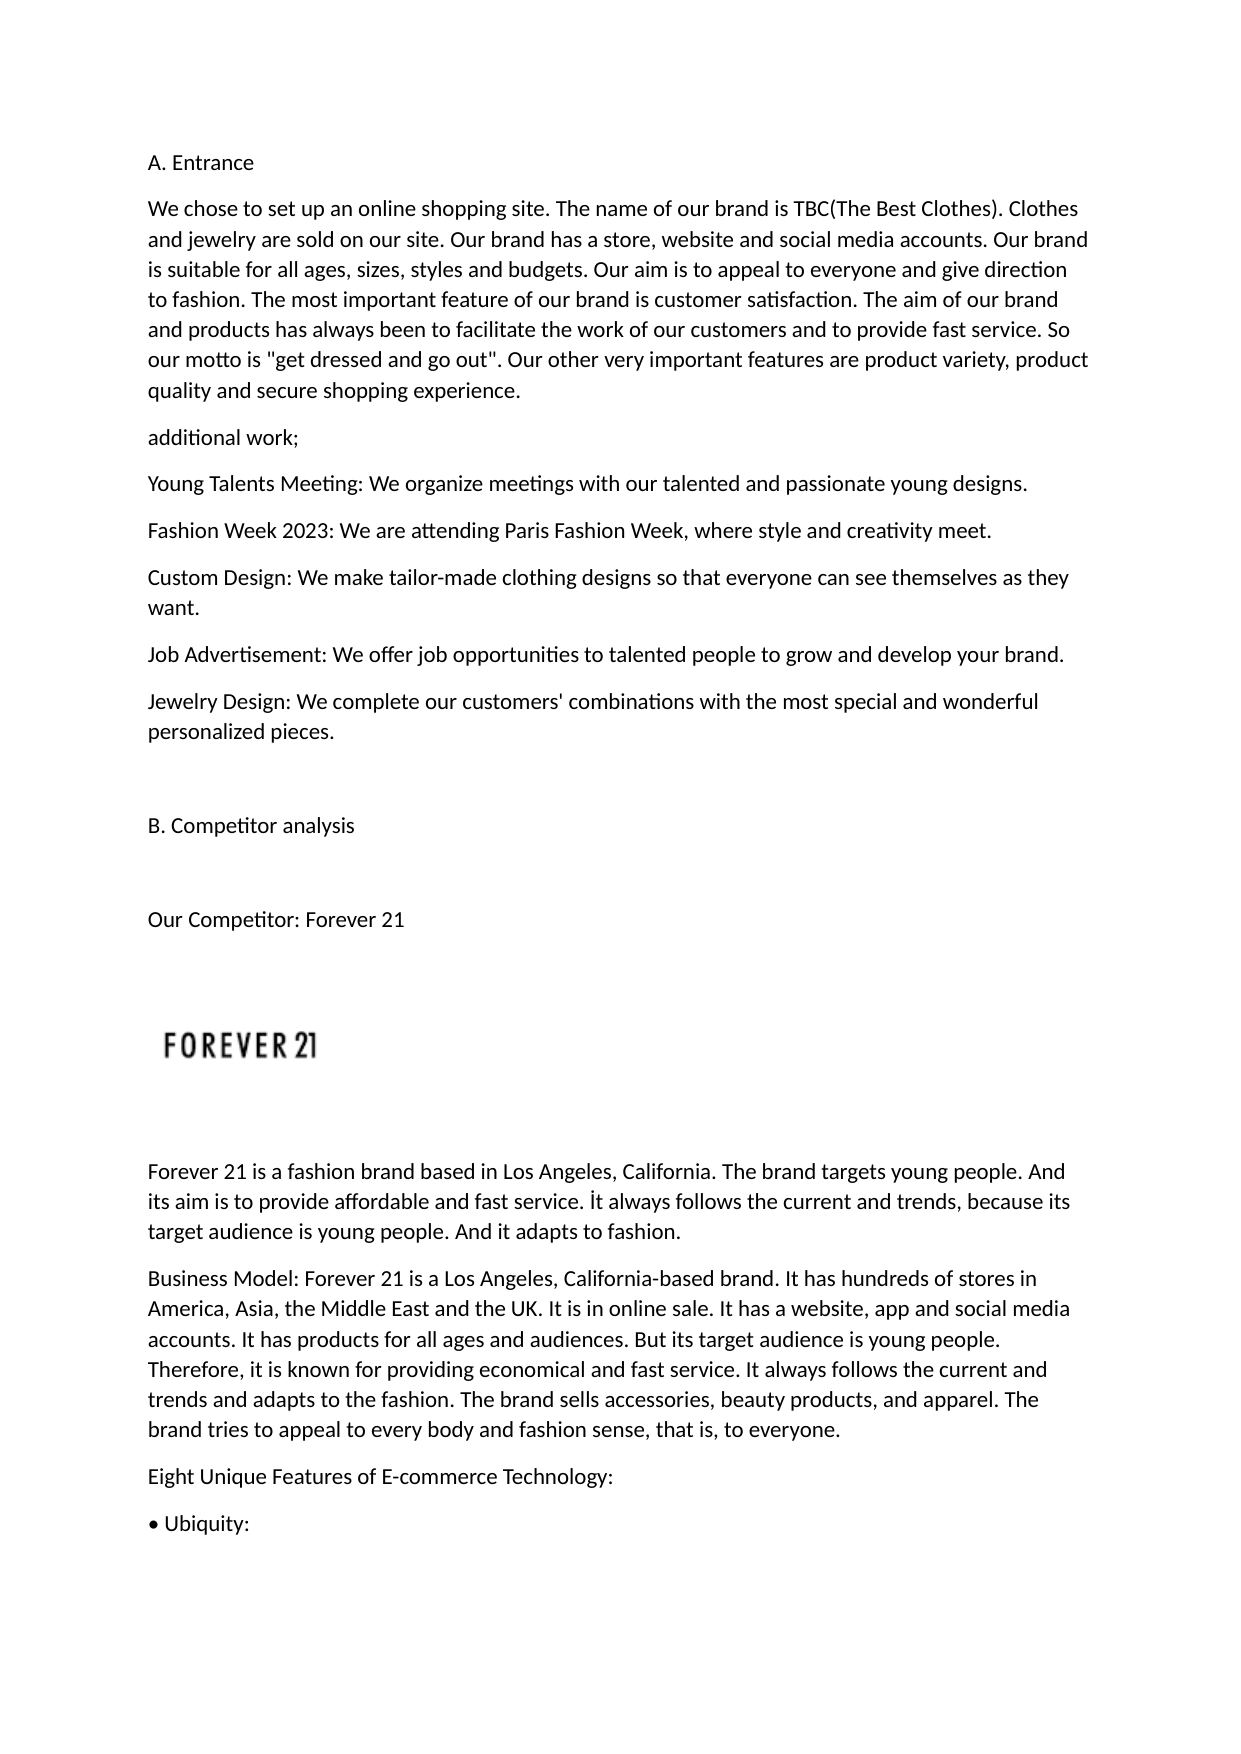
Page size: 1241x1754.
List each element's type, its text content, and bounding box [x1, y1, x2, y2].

text We chose to set up an online shopping site. The name of our brand is TBC(The Best Clothes). Clothes and jewelry are sold on our site. Our brand has a store, website and social media accounts. Our brand is suitable for all ages, sizes, styles and budgets. Our aim is to appeal to everyone and give direction to fashion. The most important feature of our brand is customer satisfaction. The aim of our brand and products has always been to facilitate the work of our customers and to provide fast service. So our motto is "get dressed and go out". Our other very important features are product variety, product quality and secure shopping experience. [148, 194, 1093, 404]
text A. Entrance [148, 148, 1093, 176]
text Eight Unique Features of E-commerce Technology: [148, 1462, 1093, 1490]
text Jewelry Design: We complete our customers' combinations with the most special and wonderful personalized pieces. [148, 687, 1093, 745]
text Fashion Week 2023: We are attending Paris Fashion Week, where style and creativity meet. [148, 516, 1093, 544]
text • Ubiquity: [148, 1509, 1093, 1537]
text Custom Design: We make tailor-made clothing designs so that everyone can see themselves as they want. [148, 563, 1093, 621]
text additional work; [148, 423, 1093, 451]
text Job Advertisement: We offer job opportunities to talented people to grow and develop your brand. [148, 640, 1093, 668]
text Business Model: Forever 21 is a Los Angeles, California-based brand. It has hundreds of stores in America, Asia, the Middle East and the UK. It is in online sale. It has a website, app and social media accounts. It has products for all ages and audiences. But its target audience is young people. Therefore, it is known for providing economical and fast service. It always follows the current and trends and adapts to the fashion. The brand sells accessories, beauty products, and apparel. The brand tries to appeal to every body and fashion sense, that is, to everyone. [148, 1264, 1093, 1443]
picture [147, 951, 334, 1139]
text Young Talents Meeting: We organize meetings with our talented and passionate young designs. [148, 469, 1093, 497]
text Forever 21 is a fashion brand based in Los Angeles, California. The brand targets young people. And its aim is to provide affordable and fast service. İt always follows the current and trends, because its target audience is young people. And it adapts to fashion. [148, 1157, 1093, 1245]
text B. Competitor analysis [148, 811, 1093, 839]
text Our Competitor: Forever 21 [148, 905, 1093, 933]
